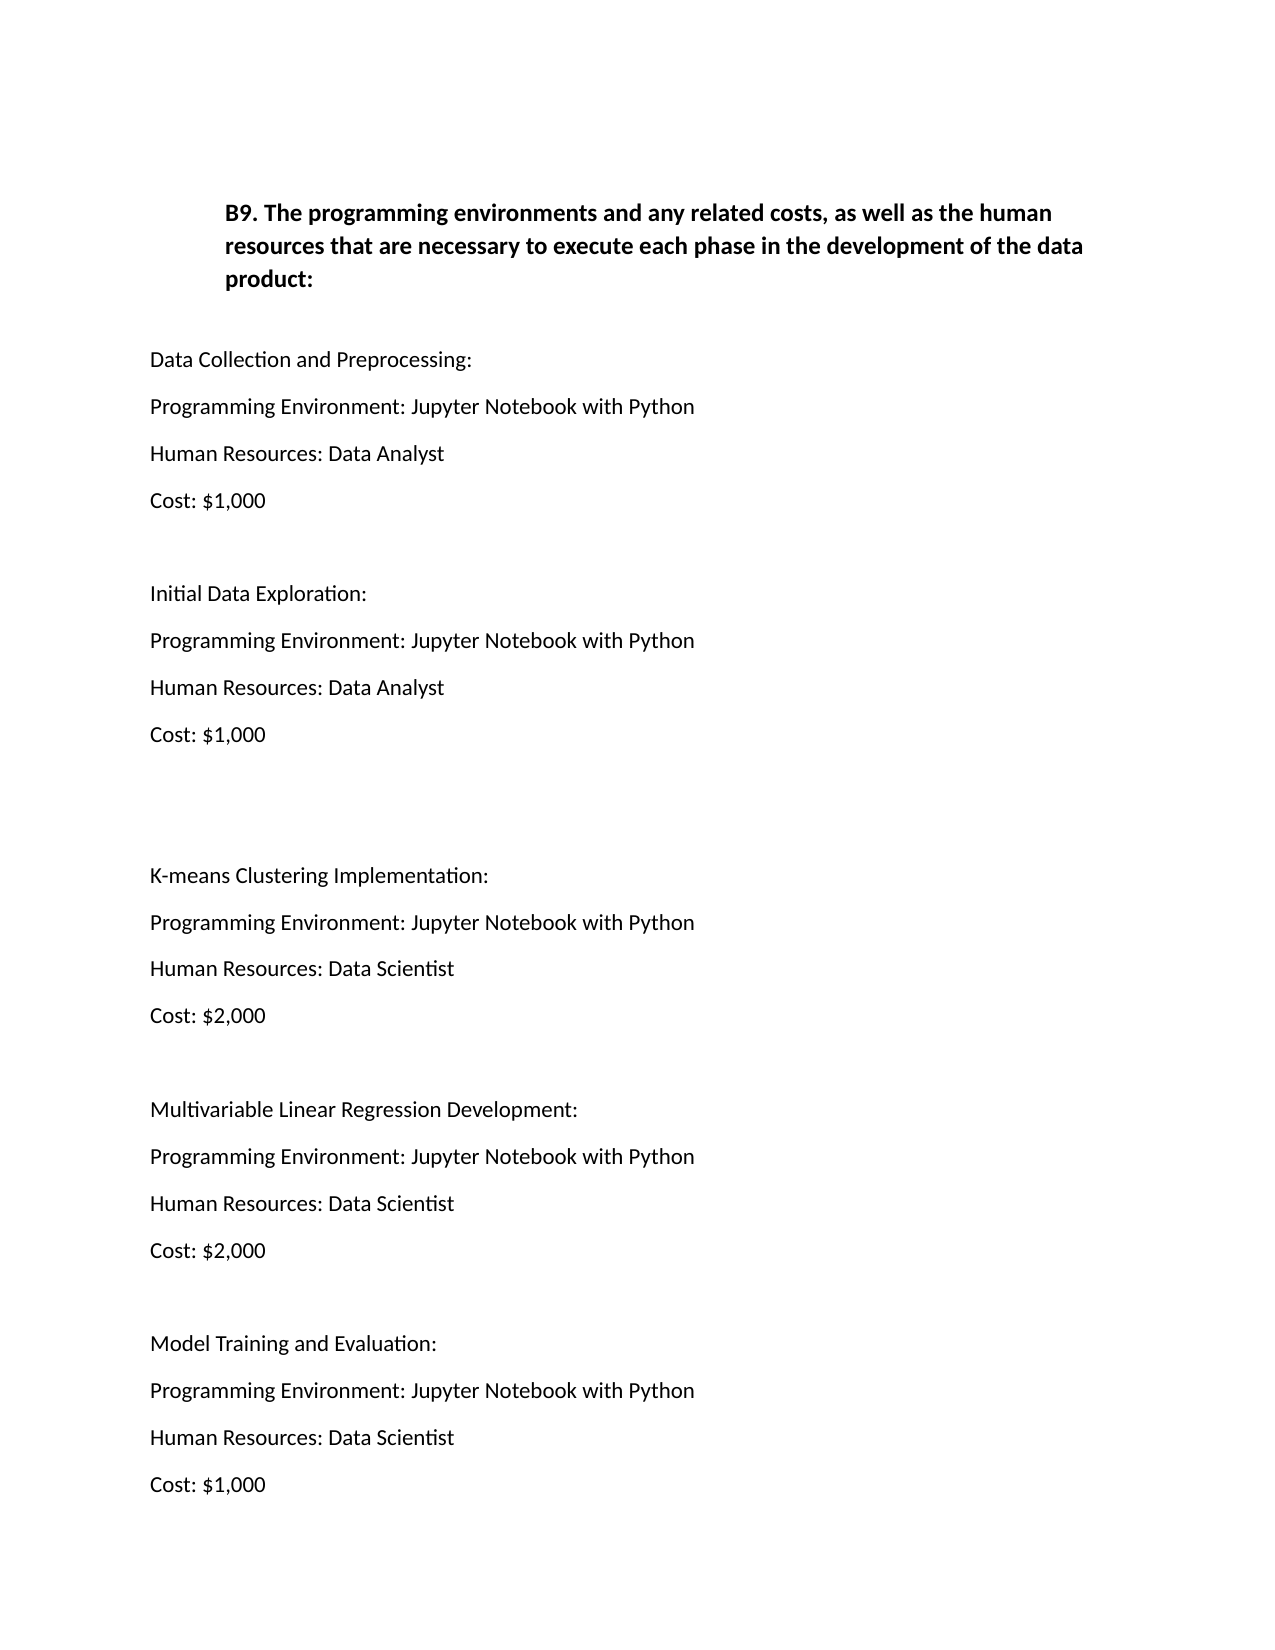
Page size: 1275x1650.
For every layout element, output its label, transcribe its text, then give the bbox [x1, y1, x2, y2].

text Human Resources: Data Scientist [150, 1423, 1125, 1451]
text Data Collection and Preprocessing: [150, 345, 1125, 373]
text Programming Environment: Jupyter Notebook with Python [150, 392, 1125, 420]
text Cost: $1,000 [150, 486, 1125, 514]
text Programming Environment: Jupyter Notebook with Python [150, 908, 1125, 936]
text Cost: $2,000 [150, 1001, 1125, 1029]
text Cost: $1,000 [150, 720, 1125, 748]
text K-means Clustering Implementation: [150, 861, 1125, 889]
text Programming Environment: Jupyter Notebook with Python [150, 1376, 1125, 1404]
text Human Resources: Data Analyst [150, 673, 1125, 701]
text Programming Environment: Jupyter Notebook with Python [150, 626, 1125, 654]
text Multivariable Linear Regression Development: [150, 1095, 1125, 1123]
text Human Resources: Data Scientist [150, 954, 1125, 983]
text Human Resources: Data Scientist [150, 1189, 1125, 1217]
text Programming Environment: Jupyter Notebook with Python [150, 1142, 1125, 1170]
text Model Training and Evaluation: [150, 1329, 1125, 1358]
text Cost: $1,000 [150, 1470, 1125, 1498]
text Initial Data Exploration: [150, 579, 1125, 608]
list B9. The programming environments and any related costs, as well as the human resources that are necessary to execute each phase in the development of the data product: [225, 197, 1125, 293]
text Human Resources: Data Analyst [150, 439, 1125, 467]
text Cost: $2,000 [150, 1236, 1125, 1264]
